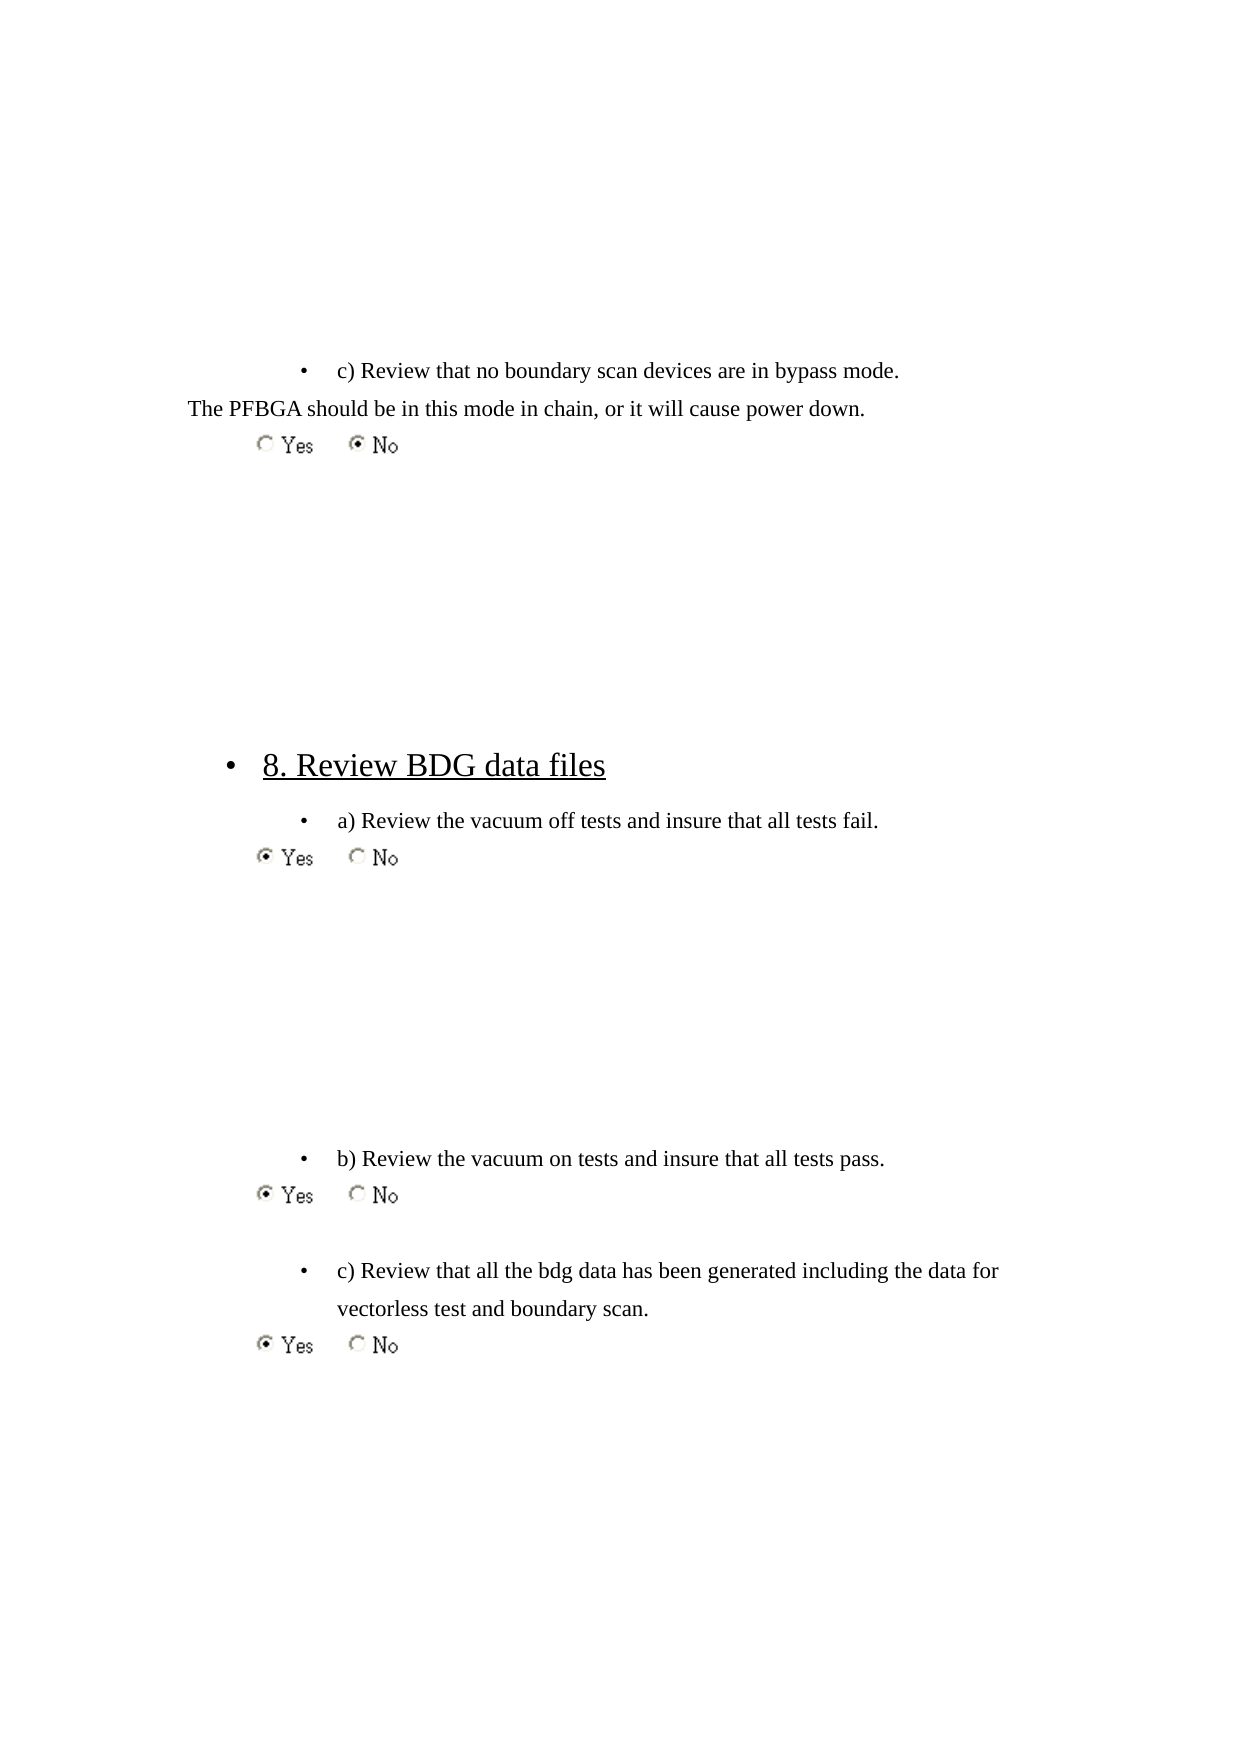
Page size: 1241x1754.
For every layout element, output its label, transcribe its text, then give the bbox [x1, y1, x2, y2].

list c) Review that no boundary scan devices are in bypass mode. [300, 352, 1053, 389]
list a) Review the vacuum off tests and insure that all tests fail. [300, 802, 1053, 839]
picture [346, 426, 433, 463]
picture [346, 839, 433, 876]
picture [254, 1176, 342, 1213]
picture [254, 426, 342, 463]
picture [346, 1326, 433, 1363]
list c) Review that all the bdg data has been generated including the data for vectorless test and boundary scan. [300, 1252, 1053, 1327]
picture [254, 1326, 342, 1363]
picture [254, 839, 342, 876]
picture [346, 1176, 433, 1213]
list b) Review the vacuum on tests and insure that all tests pass. [300, 1139, 1053, 1177]
list 8. Review BDG data files [225, 727, 1053, 802]
text The PFBGA should be in this mode in chain, or it will cause power down. [187, 389, 1053, 427]
